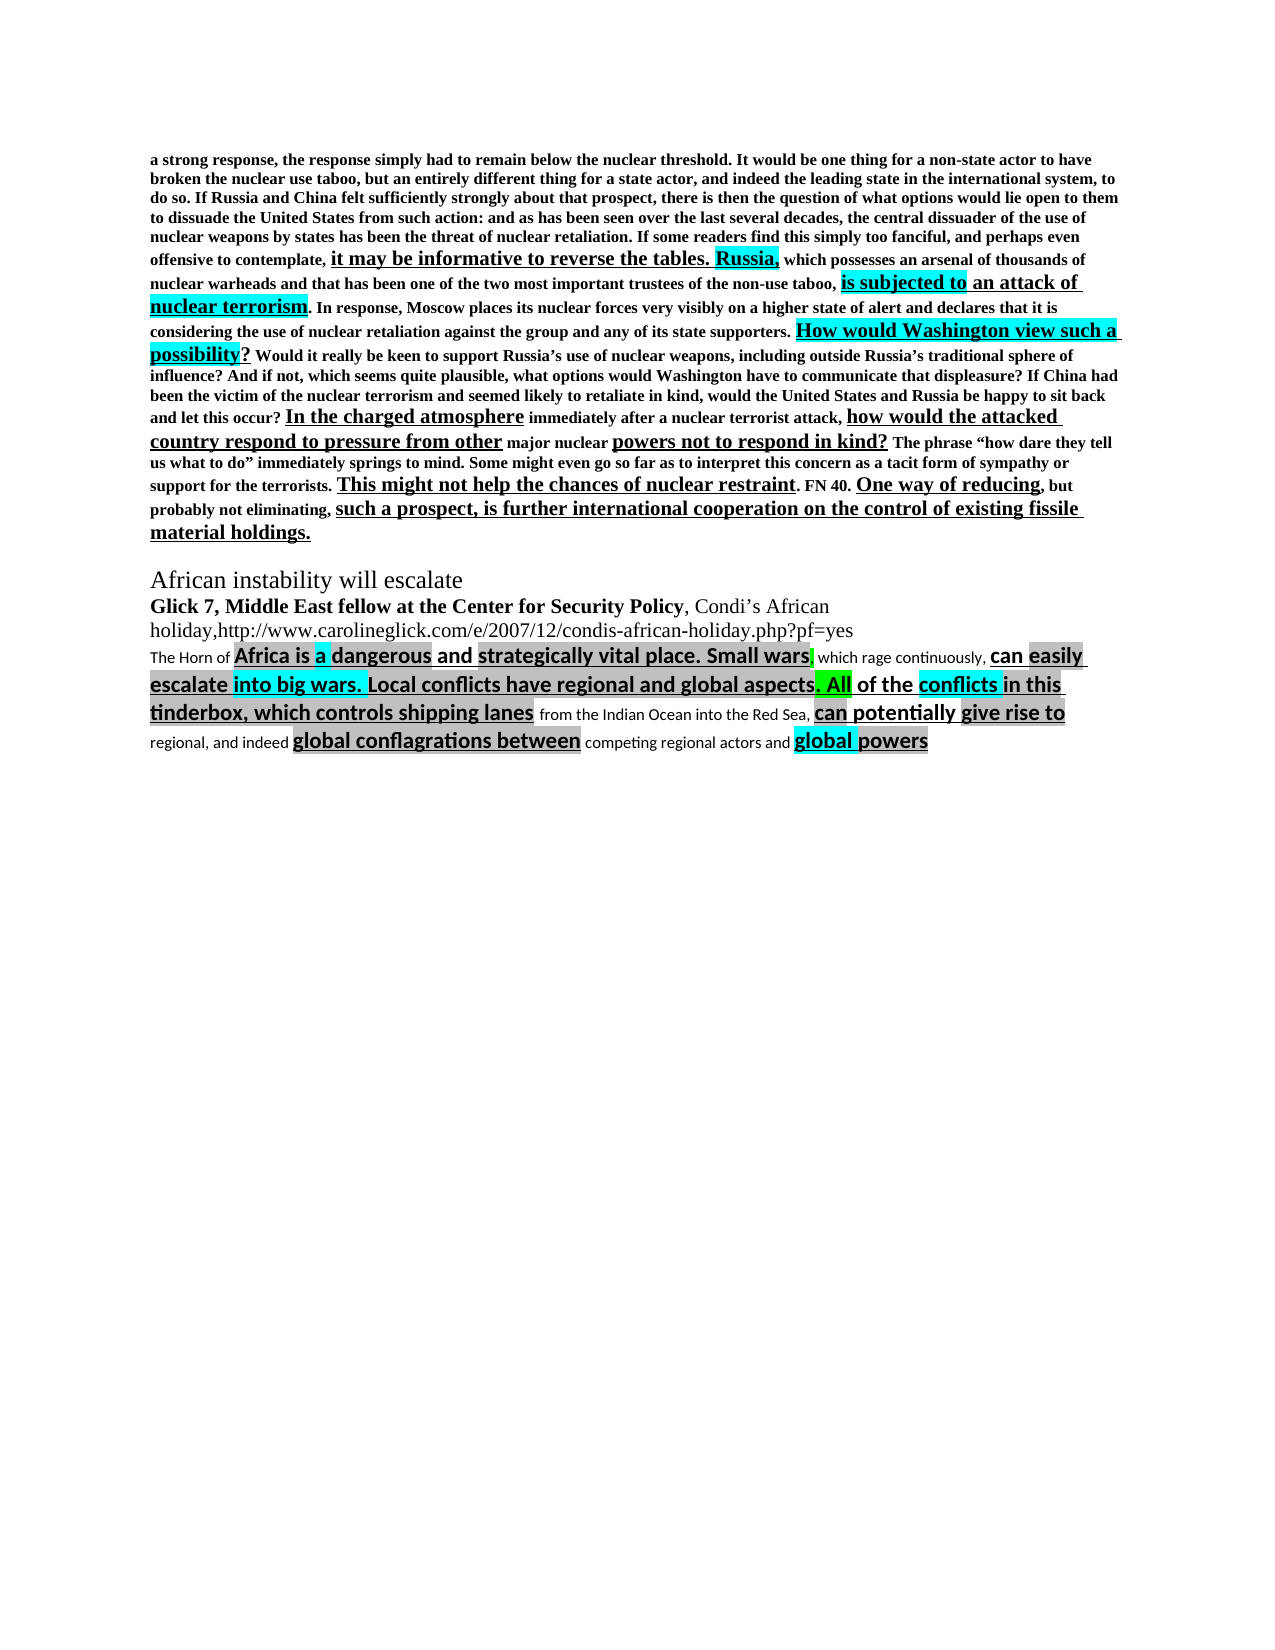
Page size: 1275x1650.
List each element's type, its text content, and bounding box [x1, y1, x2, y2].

text Glick 7, Middle East fellow at the Center for Security Policy, Condi’s African holiday,http://www.carolineglick.com/e/2007/12/condis-african-holiday.php?pf=yes [150, 593, 1125, 642]
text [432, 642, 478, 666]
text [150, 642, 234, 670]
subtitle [150, 150, 1125, 544]
text The Horn of Africa is a dangerous and strategically vital place. Small wars, which rage continuously, can easily escalate into big wars. Local conflicts have regional and global aspects. All of the conflicts in this tinderbox, which controls shipping lanes from the Indian Ocean into the Red Sea, can potentially give rise to regional, and indeed global conflagrations between competing regional actors and global powers [847, 642, 1095, 754]
subtitle African instability will escalate [150, 565, 1125, 593]
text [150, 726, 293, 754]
